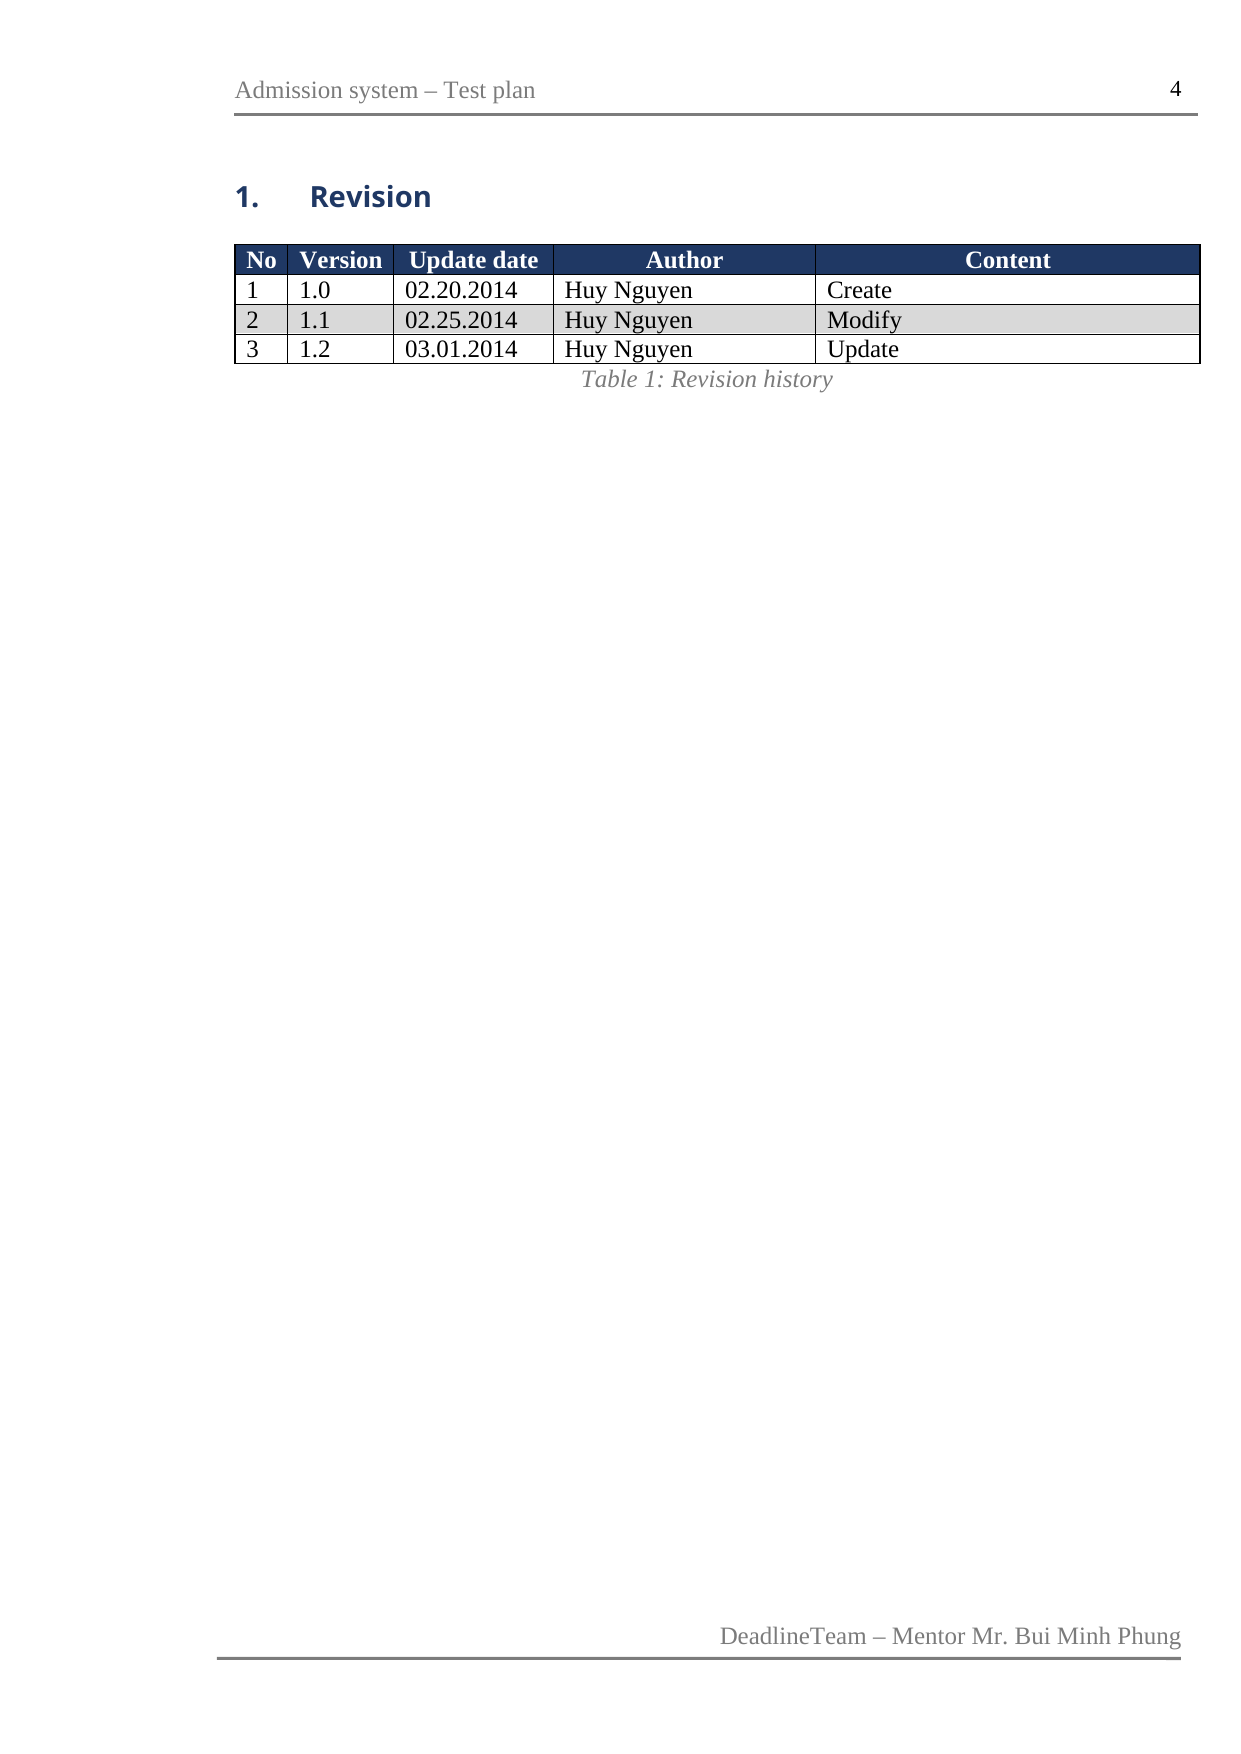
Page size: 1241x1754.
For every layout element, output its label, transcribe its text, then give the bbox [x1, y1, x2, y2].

table_cell Create [816, 275, 1199, 304]
table_cell 02.20.2014 [394, 275, 553, 304]
table_cell Huy Nguyen [554, 335, 815, 363]
table_header Update date [394, 245, 553, 274]
table_header Version [288, 245, 393, 274]
table_cell 1.0 [288, 275, 393, 304]
table_header No [236, 245, 287, 274]
text Table 1: Revision history [234, 364, 1181, 393]
table_cell 1.1 [288, 305, 393, 333]
table_cell 03.01.2014 [394, 335, 553, 363]
table_cell Update [816, 335, 1199, 363]
table_header Author [554, 245, 815, 274]
subtitle Revision [234, 176, 1181, 216]
table_header Content [816, 245, 1199, 274]
table_cell Huy Nguyen [554, 275, 815, 304]
table_cell 02.25.2014 [394, 305, 553, 333]
table_cell Modify [816, 305, 1199, 333]
table_cell 1 [236, 275, 287, 304]
table_cell 1.2 [288, 335, 393, 363]
table_cell 2 [236, 305, 287, 333]
table_cell Huy Nguyen [554, 305, 815, 333]
table_cell 3 [236, 335, 287, 363]
